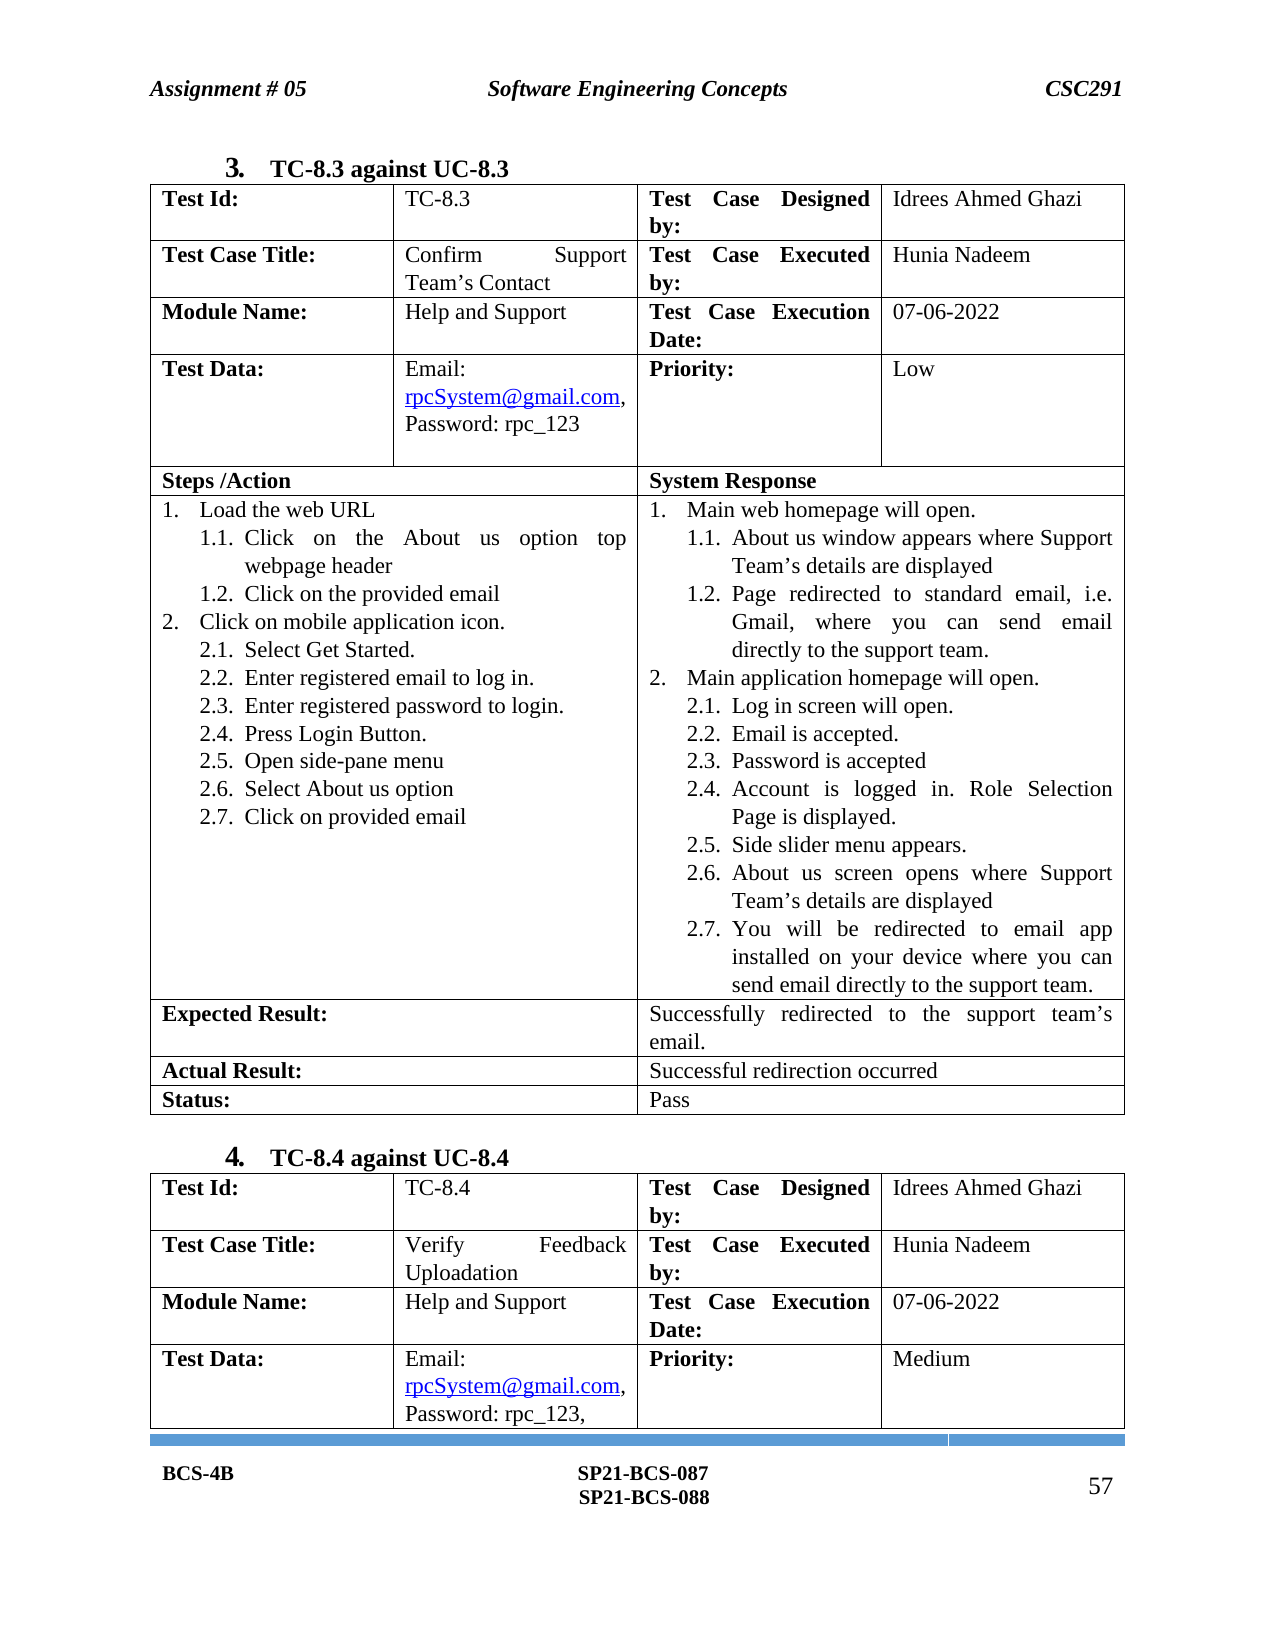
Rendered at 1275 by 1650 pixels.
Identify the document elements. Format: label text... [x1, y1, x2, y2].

table_cell Confirm Support Team’s Contact [394, 241, 637, 297]
table_cell Test Case Title: [151, 241, 393, 297]
table_cell 07-06-2022 [882, 1288, 1124, 1344]
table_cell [394, 1345, 637, 1428]
table_cell Test Data: [151, 1345, 393, 1428]
table_header TC-8.3 [394, 185, 637, 240]
table_cell Hunia Nadeem [882, 1231, 1124, 1287]
table_cell Successfully redirected to the support team’s email. [638, 1000, 1124, 1056]
table_header Test Id: [151, 185, 393, 240]
list TC-8.4 against UC-8.4 [225, 1139, 1125, 1173]
table_header Test Case Designed by: [638, 1174, 881, 1230]
list TC-8.3 against UC-8.3 [225, 150, 1125, 183]
table_cell 07-06-2022 [882, 298, 1124, 354]
table_header TC-8.4 [394, 1174, 637, 1230]
table_cell Test Case Executed by: [638, 1231, 881, 1287]
table_cell Hunia Nadeem [882, 241, 1124, 297]
table_header Idrees Ahmed Ghazi [882, 1174, 1124, 1230]
table_cell Successful redirection occurred [638, 1057, 1124, 1084]
table_cell Module Name: [151, 1288, 393, 1344]
table_cell Priority: [638, 1345, 881, 1428]
table_cell System Response [638, 467, 1124, 495]
table_cell Test Case Title: [151, 1231, 393, 1287]
table_cell Verify Feedback Uploadation [394, 1231, 637, 1287]
table_cell Steps /Action [151, 467, 637, 495]
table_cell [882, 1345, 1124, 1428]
table_cell Priority: [638, 355, 881, 466]
table_header Idrees Ahmed Ghazi [882, 185, 1124, 240]
table_header Test Case Designed by: [638, 185, 881, 240]
table_cell Status: [151, 1086, 637, 1113]
table_cell Expected Result: [151, 1000, 637, 1056]
table_cell Test Case Execution Date: [638, 298, 881, 354]
table_cell Low [882, 355, 1124, 466]
table_cell Module Name: [151, 298, 393, 354]
table_cell Load the web URL Click on the About us option top webpage header Click on the provided email Click on mobile application icon. Select Get Started. Enter registered email to log in. Enter registered password to login. Press Login Button. Open side-pane menu Select About us option Click on provided email [151, 496, 637, 999]
table_cell Email: rpcSystem@gmail.com, Password: rpc_123 [394, 355, 637, 466]
table_cell Test Case Executed by: [638, 241, 881, 297]
table_header Test Id: [151, 1174, 393, 1230]
table_cell Test Data: [151, 355, 393, 466]
table_cell Help and Support [394, 1288, 637, 1344]
table_cell Main web homepage will open. About us window appears where Support Team’s details are displayed Page redirected to standard email, i.e. Gmail, where you can send email directly to the support team. Main application homepage will open. Log in screen will open. Email is accepted. Password is accepted Account is logged in. Role Selection Page is displayed. Side slider menu appears. About us screen opens where Support Team’s details are displayed You will be redirected to email app installed on your device where you can send email directly to the support team. [638, 496, 1124, 999]
table_cell Actual Result: [151, 1057, 637, 1084]
table_cell Help and Support [394, 298, 637, 354]
table_cell Pass [638, 1086, 1124, 1113]
table_cell Test Case Execution Date: [638, 1288, 881, 1344]
